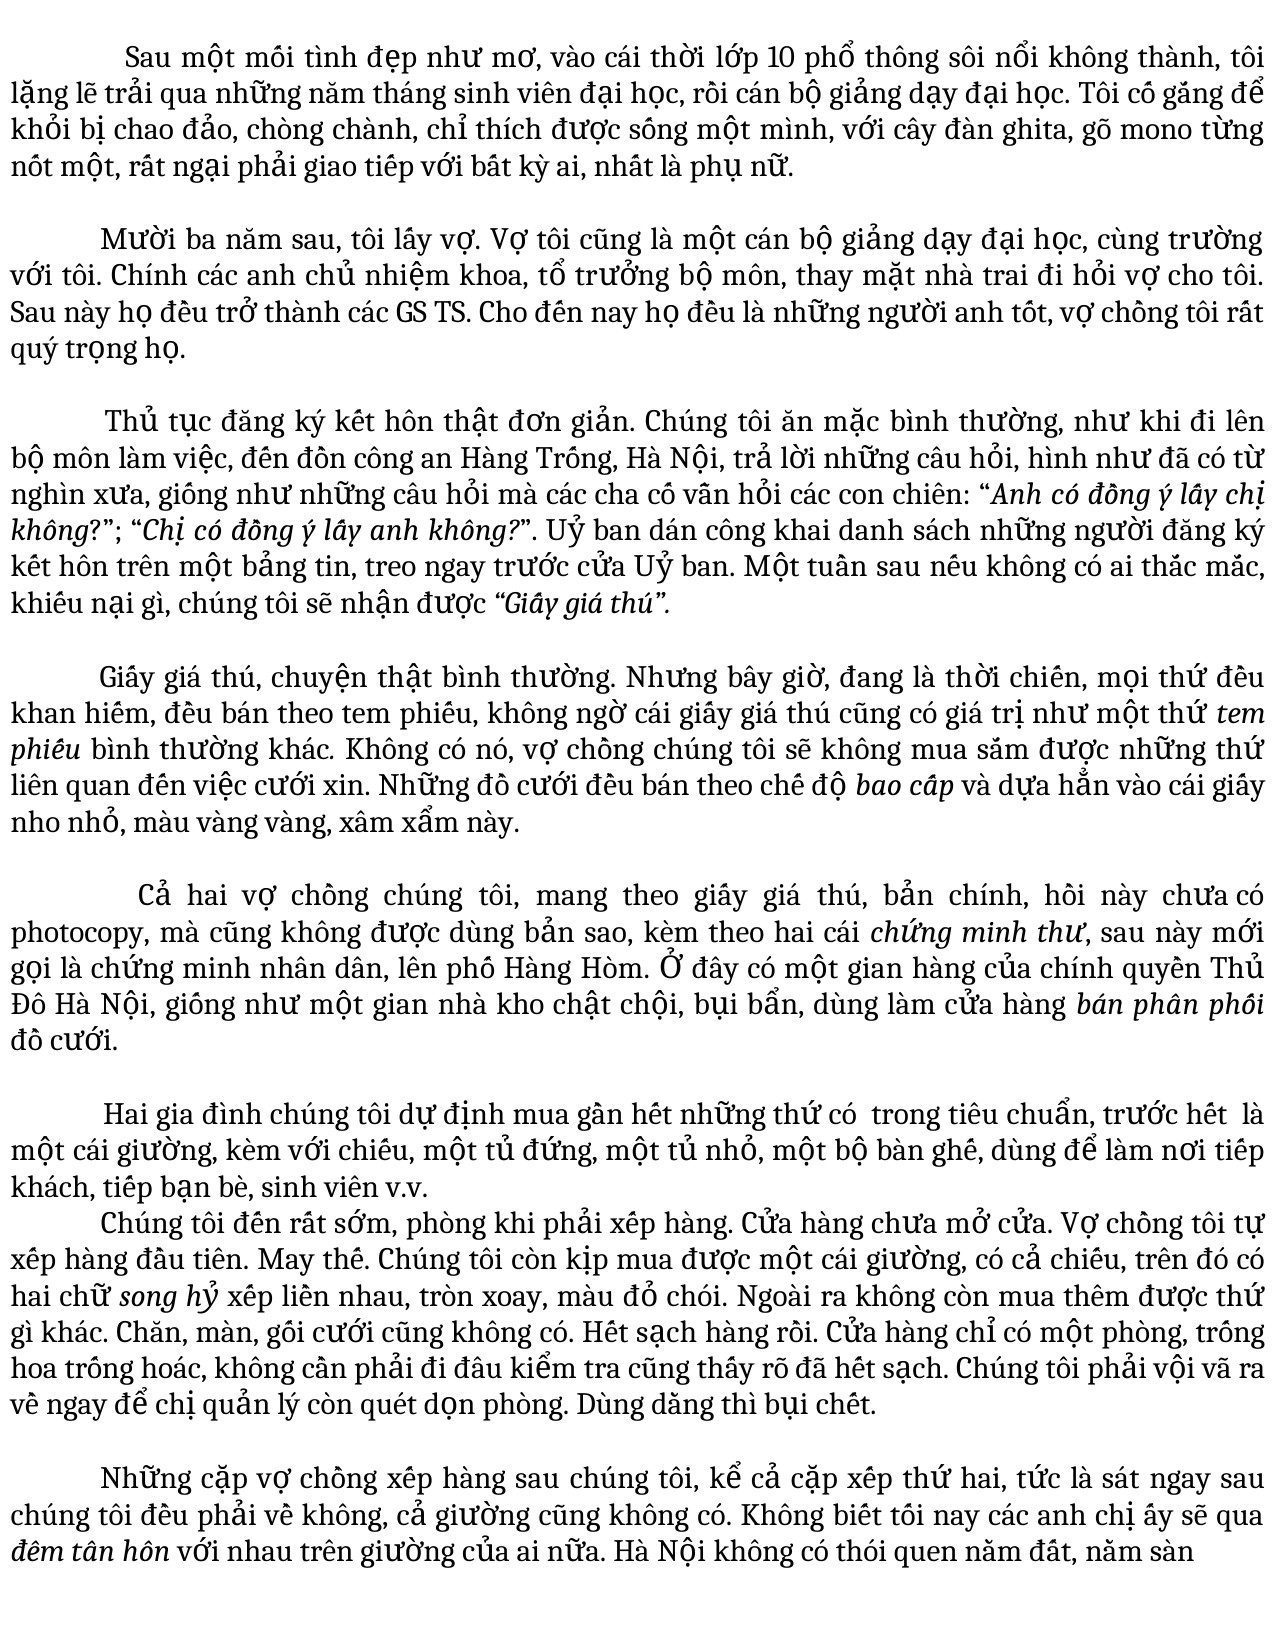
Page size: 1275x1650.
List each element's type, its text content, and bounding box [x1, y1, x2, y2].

text Thủ tục đăng ký kết hôn thật đơn giản. Chúng tôi ăn mặc bình thường, như khi đi lên bộ môn làm việc, đến đồn công an Hàng Trống, Hà Nội, trả lời những câu hỏi, hình như đã có từ nghìn xưa, giống như những câu hỏi mà các cha cố vẫn hỏi các con chiên: “Anh có đồng ý lấy chị không?”; “Chị có đồng ý lấy anh không?”. Uỷ ban dán công khai danh sách những người đăng ký kết hôn trên một bảng tin, treo ngay trước cửa Uỷ ban. Một tuần sau nếu không có ai thắc mắc, khiếu nại gì, chúng tôi sẽ nhận được “Giấy giá thú”. [10, 404, 1266, 621]
text Hai gia đình chúng tôi dự định mua gần hết những thứ có trong tiêu chuẩn, trước hết là một cái giường, kèm với chiếu, một tủ đứng, một tủ nhỏ, một bộ bàn ghế, dùng để làm nơi tiếp khách, tiếp bạn bè, sinh viên v.v. [10, 1096, 1264, 1205]
text Cả hai vợ chồng chúng tôi, mang theo giấy giá thú, bản chính, hồi này chưa có photocopy, mà cũng không được dùng bản sao, kèm theo hai cái chứng minh thư, sau này mới gọi là chứng minh nhân dân, lên phố Hàng Hòm. Ở đây có một gian hàng của chính quyền Thủ Đô Hà Nội, giống như một gian nhà kho chật chội, bụi bẩn, dùng làm cửa hàng bán phân phối đồ cưới. [10, 878, 1265, 1058]
text Những cặp vợ chồng xếp hàng sau chúng tôi, kể cả cặp xếp thứ hai, tức là sát ngay sau chúng tôi đều phải về không, cả giường cũng không có. Không biết tối nay các anh chị ấy sẽ qua đêm tân hôn với nhau trên giường của ai nữa. Hà Nội không có thói quen nằm đất, nằm sàn [10, 1461, 1265, 1569]
text Sau một mối tình đẹp như mơ, vào cái thời lớp 10 phổ thông sôi nổi không thành, tôi lặng lẽ trải qua những năm tháng sinh viên đại học, rồi cán bộ giảng dạy đại học. Tôi cố gắng để khỏi bị chao đảo, chòng chành, chỉ thích được sống một mình, với cây đàn ghita, gõ mono từng nốt một, rất ngại phải giao tiếp với bất kỳ ai, nhất là phụ nữ. [10, 39, 1265, 184]
text Giấy giá thú, chuyện thật bình thường. Nhưng bây giờ, đang là thời chiến, mọi thứ đều khan hiếm, đều bán theo tem phiếu, không ngờ cái giấy giá thú cũng có giá trị như một thứ tem phiếu bình thường khác. Không có nó, vợ chồng chúng tôi sẽ không mua sắm được những thứ liên quan đến việc cưới xin. Những đồ cưới đều bán theo chế độ bao cấp và dựa hẳn vào cái giấy nho nhỏ, màu vàng vàng, xâm xẩm này. [10, 659, 1266, 840]
text Mười ba năm sau, tôi lấy vợ. Vợ tôi cũng là một cán bộ giảng dạy đại học, cùng trường với tôi. Chính các anh chủ nhiệm khoa, tổ trưởng bộ môn, thay mặt nhà trai đi hỏi vợ cho tôi. Sau này họ đều trở thành các GS TS. Cho đến nay họ đều là những người anh tốt, vợ chồng tôi rất quý trọng họ. [10, 221, 1265, 366]
text Chúng tôi đến rất sớm, phòng khi phải xếp hàng. Cửa hàng chưa mở cửa. Vợ chồng tôi tự xếp hàng đầu tiên. May thế. Chúng tôi còn kịp mua được một cái giường, có cả chiếu, trên đó có hai chữ song hỷ xếp liền nhau, tròn xoay, màu đỏ chói. Ngoài ra không còn mua thêm được thứ gì khác. Chăn, màn, gối cưới cũng không có. Hết sạch hàng rồi. Cửa hàng chỉ có một phòng, trống hoa trống hoác, không cần phải đi đâu kiểm tra cũng thấy rõ đã hết sạch. Chúng tôi phải vội vã ra về ngay để chị quản lý còn quét dọn phòng. Dùng dằng thì bụi chết. [10, 1205, 1265, 1423]
